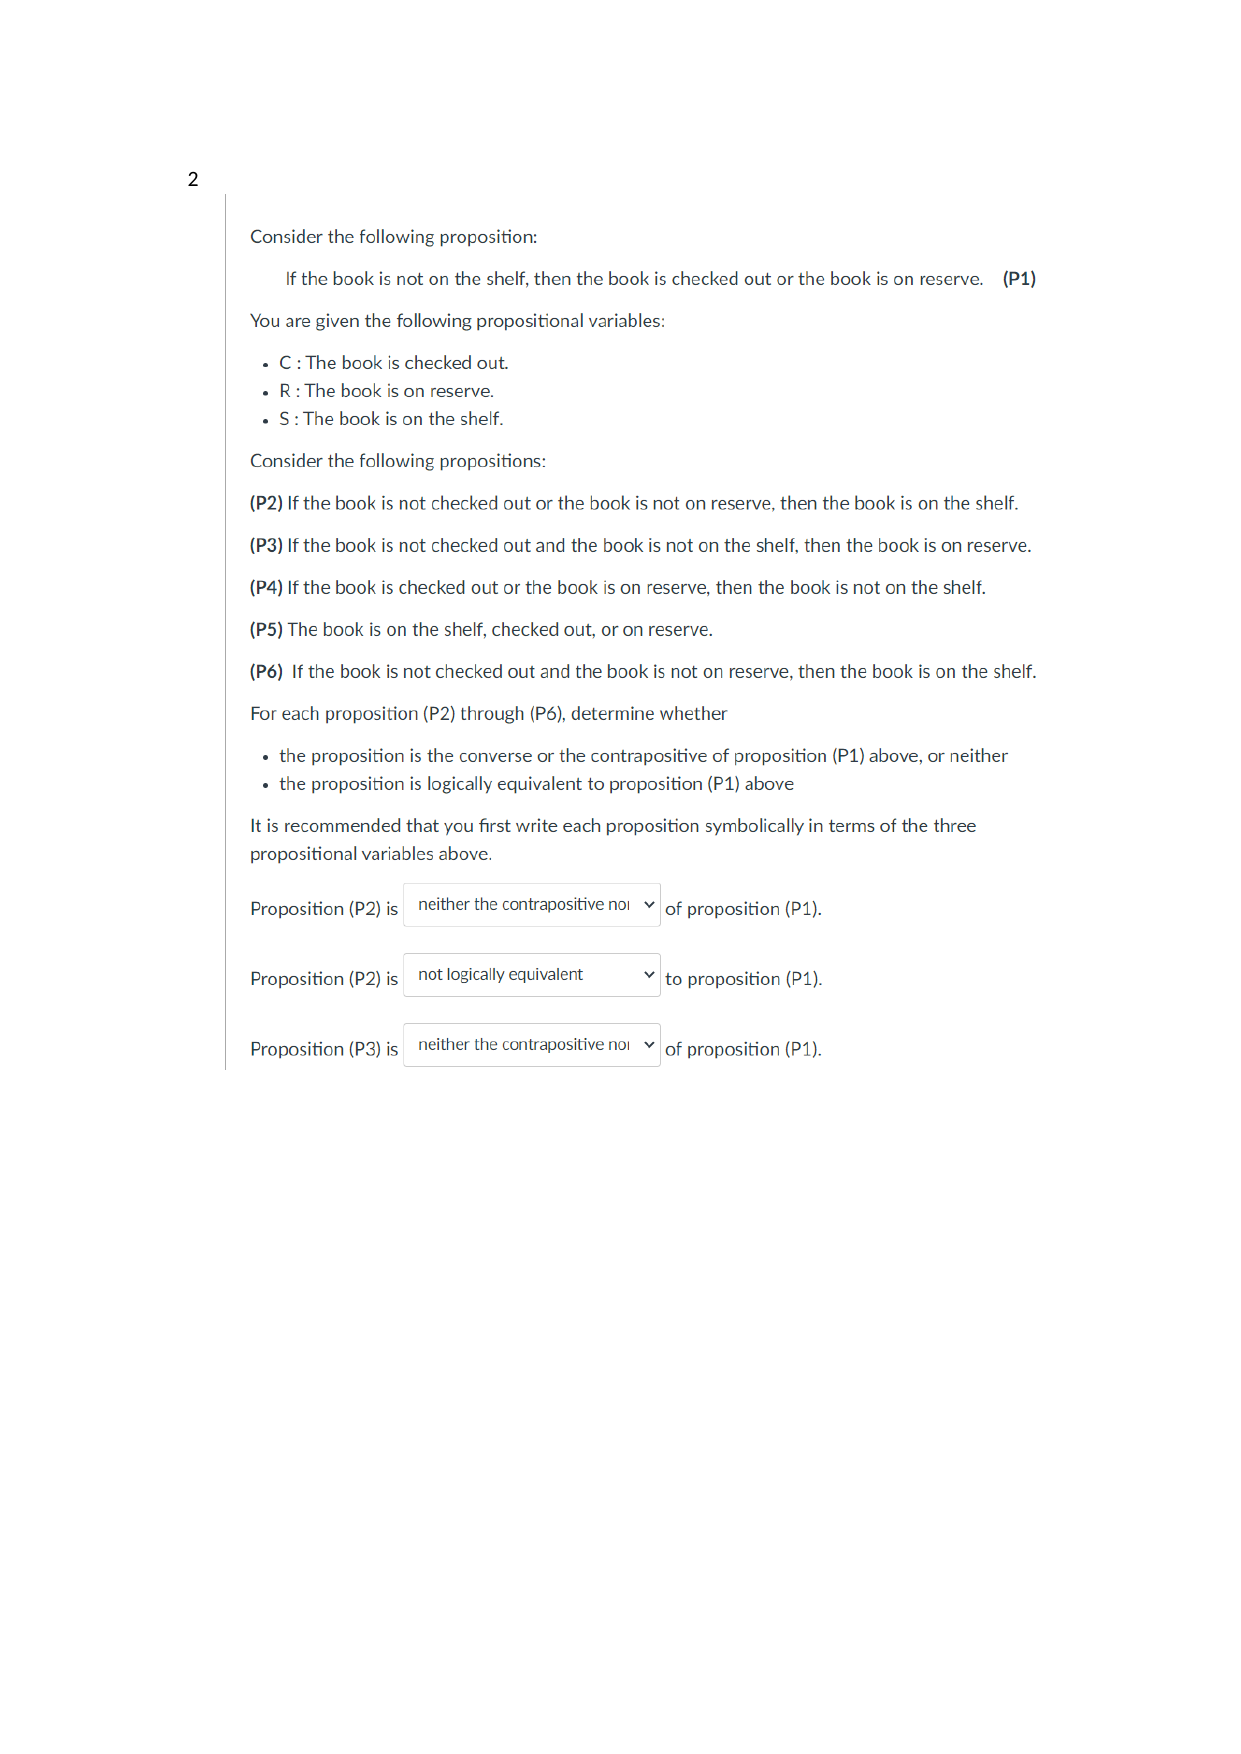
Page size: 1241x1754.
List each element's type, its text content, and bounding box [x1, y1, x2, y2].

picture [187, 194, 1053, 1070]
text 2 [187, 162, 1053, 194]
